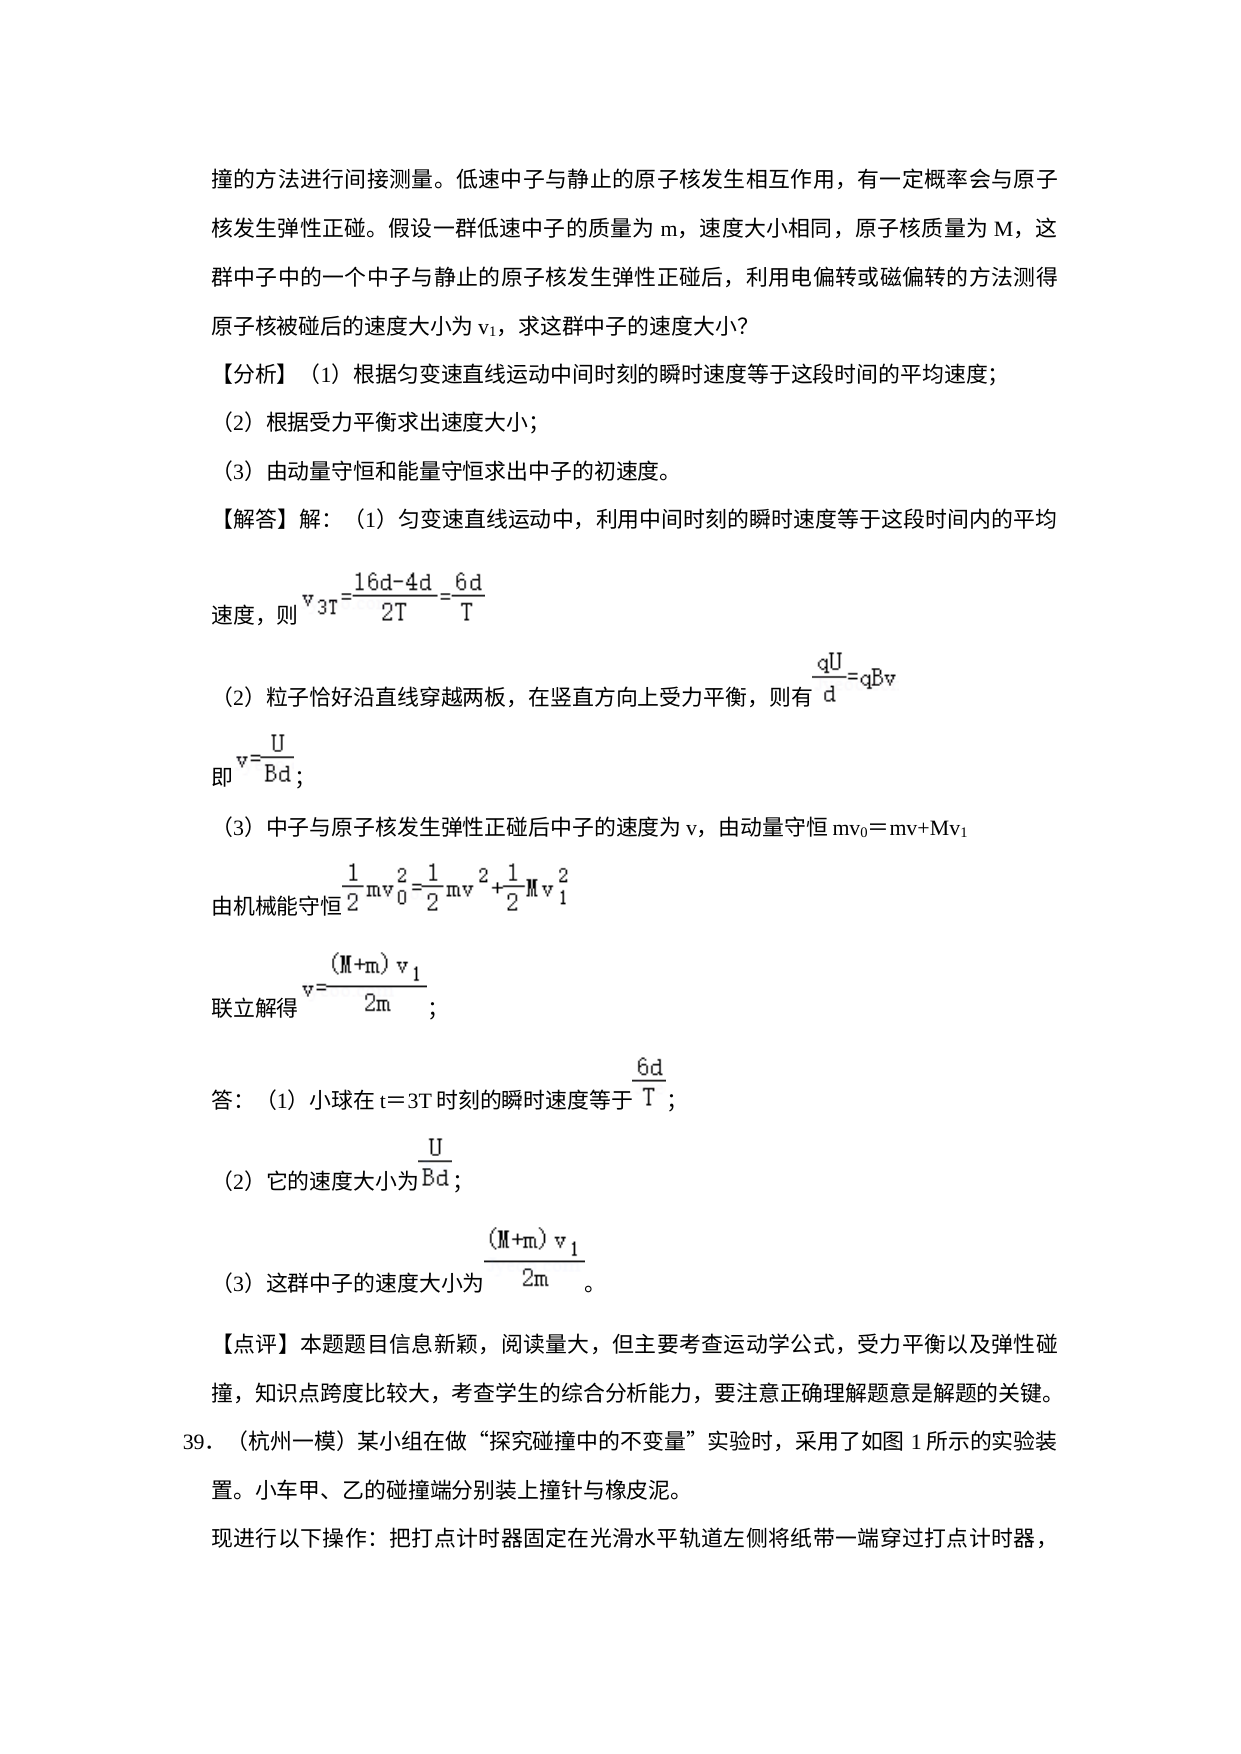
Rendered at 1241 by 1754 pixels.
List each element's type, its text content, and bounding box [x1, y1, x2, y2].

picture [298, 951, 427, 1016]
picture [632, 1053, 666, 1109]
text 【解答】解：（1）匀变速直线运动中，利用中间时刻的瞬时速度等于这段时间内的平均速度，则 [211, 502, 1058, 632]
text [211, 1521, 1058, 1553]
text 答：（1）小球在t＝3T时刻的瞬时速度等于； [211, 1052, 1058, 1117]
text （2）它的速度大小为； [211, 1132, 1058, 1197]
text 39．（杭州一模）某小组在做“探究碰撞中的不变量”实验时，采用了如图1所示的实验装置。小车甲、乙的碰撞端分别装上撞针与橡皮泥。 [183, 1424, 1058, 1505]
text （2）根据受力平衡求出速度大小； [211, 405, 1058, 437]
text 即； [211, 728, 1058, 793]
text 由机械能守恒 [211, 857, 1058, 922]
picture [418, 1134, 452, 1189]
text （3）中子与原子核发生弹性正碰后中子的速度为v，由动量守恒mv0＝mv+Mv1 [211, 809, 1058, 842]
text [211, 162, 1058, 341]
text 【分析】（1）根据匀变速直线运动中间时刻的瞬时速度等于这段时间的平均速度； [211, 357, 1058, 389]
text 【点评】本题题目信息新颖，阅读量大，但主要考查运动学公式，受力平衡以及弹性碰撞，知识点跨度比较大，考查学生的综合分析能力，要注意正确理解题意是解题的关键。 [211, 1327, 1058, 1408]
text （3）这群中子的速度大小为。 [211, 1213, 1058, 1311]
picture [484, 1226, 585, 1291]
text （2）粒子恰好沿直线穿越两板，在竖直方向上受力平衡，则有 [211, 647, 1058, 712]
picture [232, 730, 294, 785]
picture [342, 859, 569, 914]
picture [298, 568, 485, 624]
text 联立解得； [211, 938, 1058, 1036]
picture [812, 648, 899, 705]
text （3）由动量守恒和能量守恒求出中子的初速度。 [211, 453, 1058, 486]
